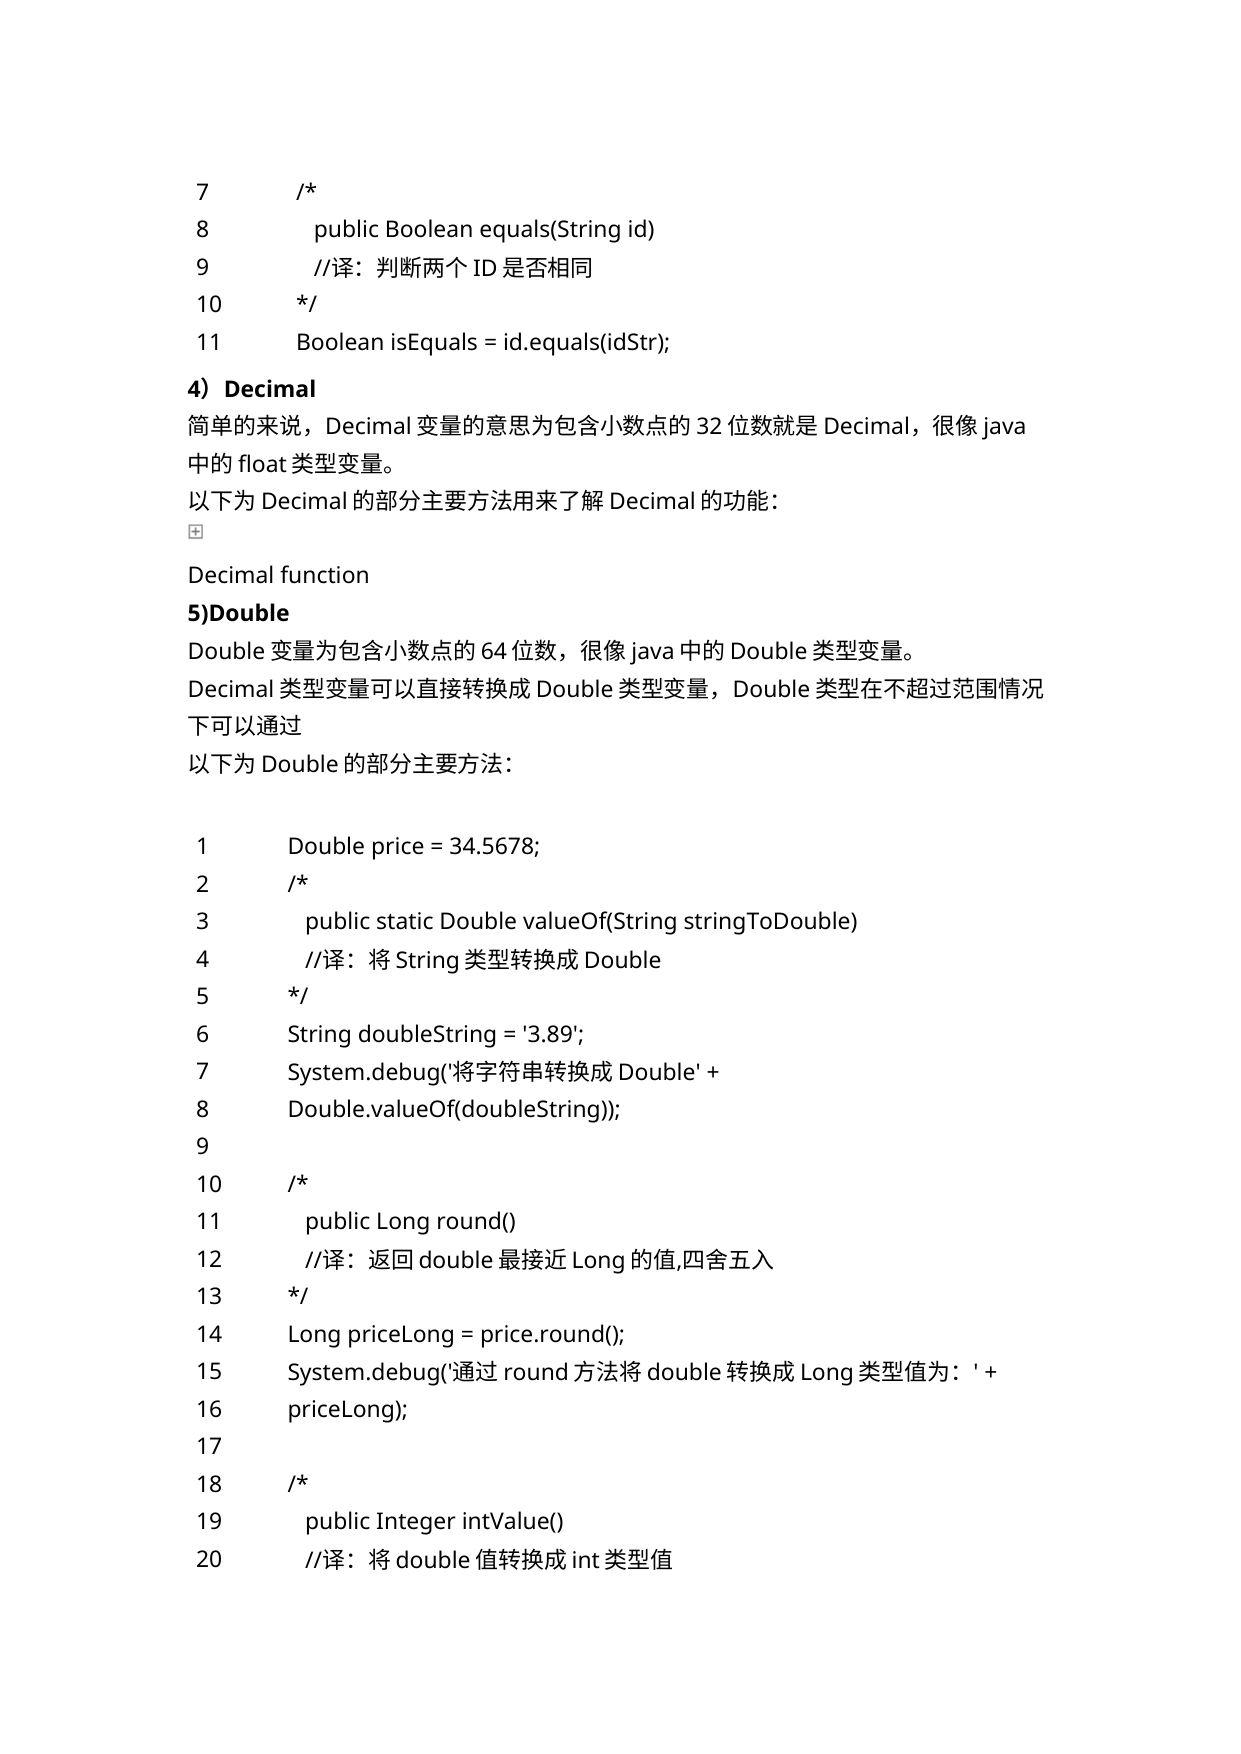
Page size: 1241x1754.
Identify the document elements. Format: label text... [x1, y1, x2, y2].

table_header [288, 165, 727, 369]
text 4）Decimal [187, 369, 1053, 406]
text Decimal function [187, 556, 1053, 594]
text 以下为Double的部分主要方法： [187, 744, 1053, 781]
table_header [188, 819, 279, 1585]
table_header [279, 819, 1053, 1585]
text 5)Double [187, 594, 1053, 631]
text Decimal类型变量可以直接转换成Double类型变量，Double类型在不超过范围情况下可以通过 [187, 669, 1053, 744]
picture [187, 518, 205, 544]
text Double变量为包含小数点的64位数，很像 java中的Double类型变量。 [187, 631, 1053, 669]
text 简单的来说，Decimal变量的意思为包含小数点的32位数就是Decimal，很像java中的float类型变量。 [187, 406, 1053, 481]
text 以下为Decimal的部分主要方法用来了解Decimal的功能： [187, 481, 1053, 519]
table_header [188, 165, 287, 369]
